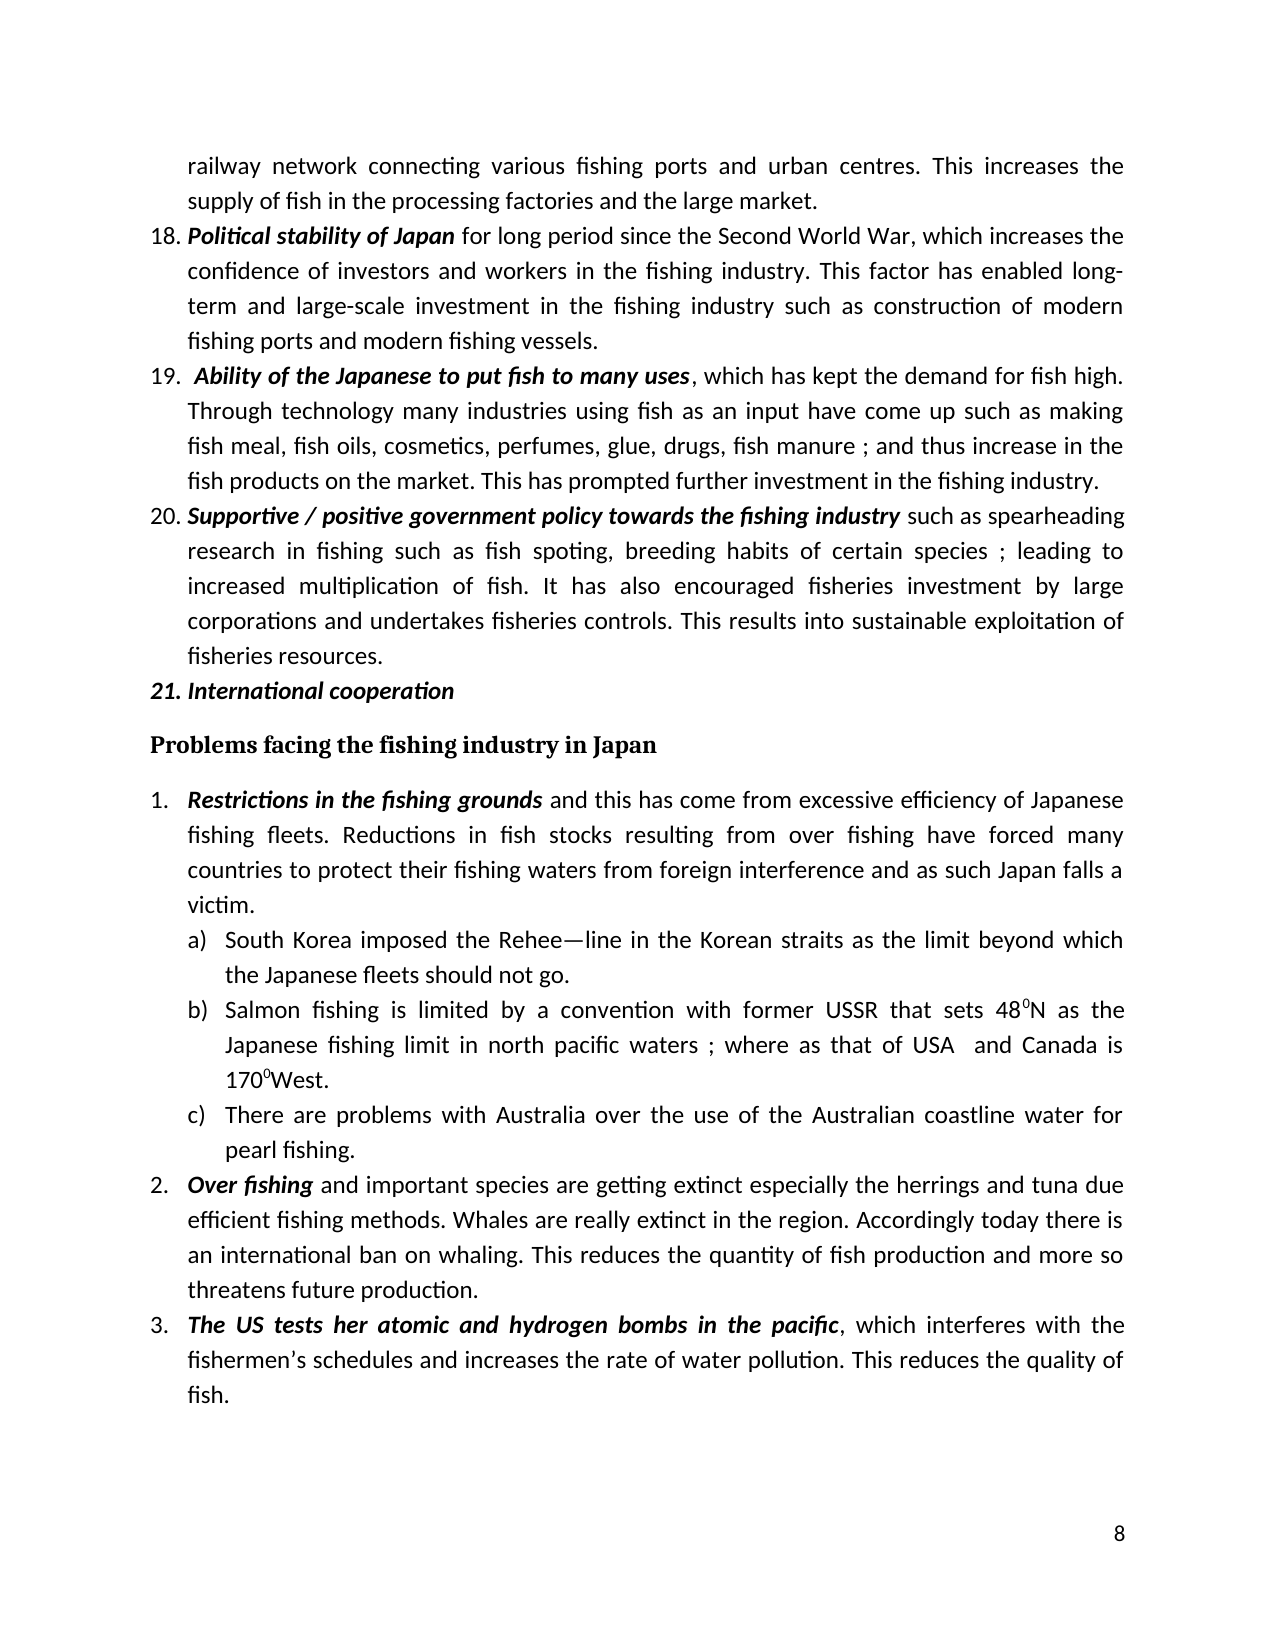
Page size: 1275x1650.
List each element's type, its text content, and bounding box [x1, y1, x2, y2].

list Salmon fishing is limited by a convention with former USSR that sets 480N as the Japanese fishing limit in north pacific waters ; where as that of USA and Canada is 1700West. [187, 995, 1125, 1095]
list Over fishing and important species are getting extinct especially the herrings and tuna due efficient fishing methods. Whales are really extinct in the region. Accordingly today there is an international ban on whaling. This reduces the quantity of fish production and more so threatens future production. [150, 1170, 1125, 1305]
list The US tests her atomic and hydrogen bombs in the pacific, which interferes with the fishermen’s schedules and increases the rate of water pollution. This reduces the quality of fish. [150, 1310, 1125, 1410]
list International cooperation [150, 675, 1125, 706]
list South Korea imposed the Rehee—line in the Korean straits as the limit beyond which the Japanese fleets should not go. [187, 925, 1125, 990]
list There are problems with Australia over the use of the Australian coastline water for pearl fishing. [187, 1100, 1125, 1165]
text Problems facing the fishing industry in Japan [150, 731, 1125, 759]
list Political stability of Japan for long period since the Second World War, which increases the confidence of investors and workers in the fishing industry. This factor has enabled long-term and large-scale investment in the fishing industry such as construction of modern fishing ports and modern fishing vessels. [150, 220, 1125, 356]
list Restrictions in the fishing grounds and this has come from excessive efficiency of Japanese fishing fleets. Reductions in fish stocks resulting from over fishing have forced many countries to protect their fishing waters from foreign interference and as such Japan falls a victim. [150, 785, 1125, 920]
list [150, 150, 1125, 216]
list Supportive / positive government policy towards the fishing industry such as spearheading research in fishing such as fish spoting, breeding habits of certain species ; leading to increased multiplication of fish. It has also encouraged fisheries investment by large corporations and undertakes fisheries controls. This results into sustainable exploitation of fisheries resources. [150, 500, 1125, 671]
list Ability of the Japanese to put fish to many uses, which has kept the demand for fish high. Through technology many industries using fish as an input have come up such as making fish meal, fish oils, cosmetics, perfumes, glue, drugs, fish manure ; and thus increase in the fish products on the market. This has prompted further investment in the fishing industry. [150, 360, 1125, 496]
